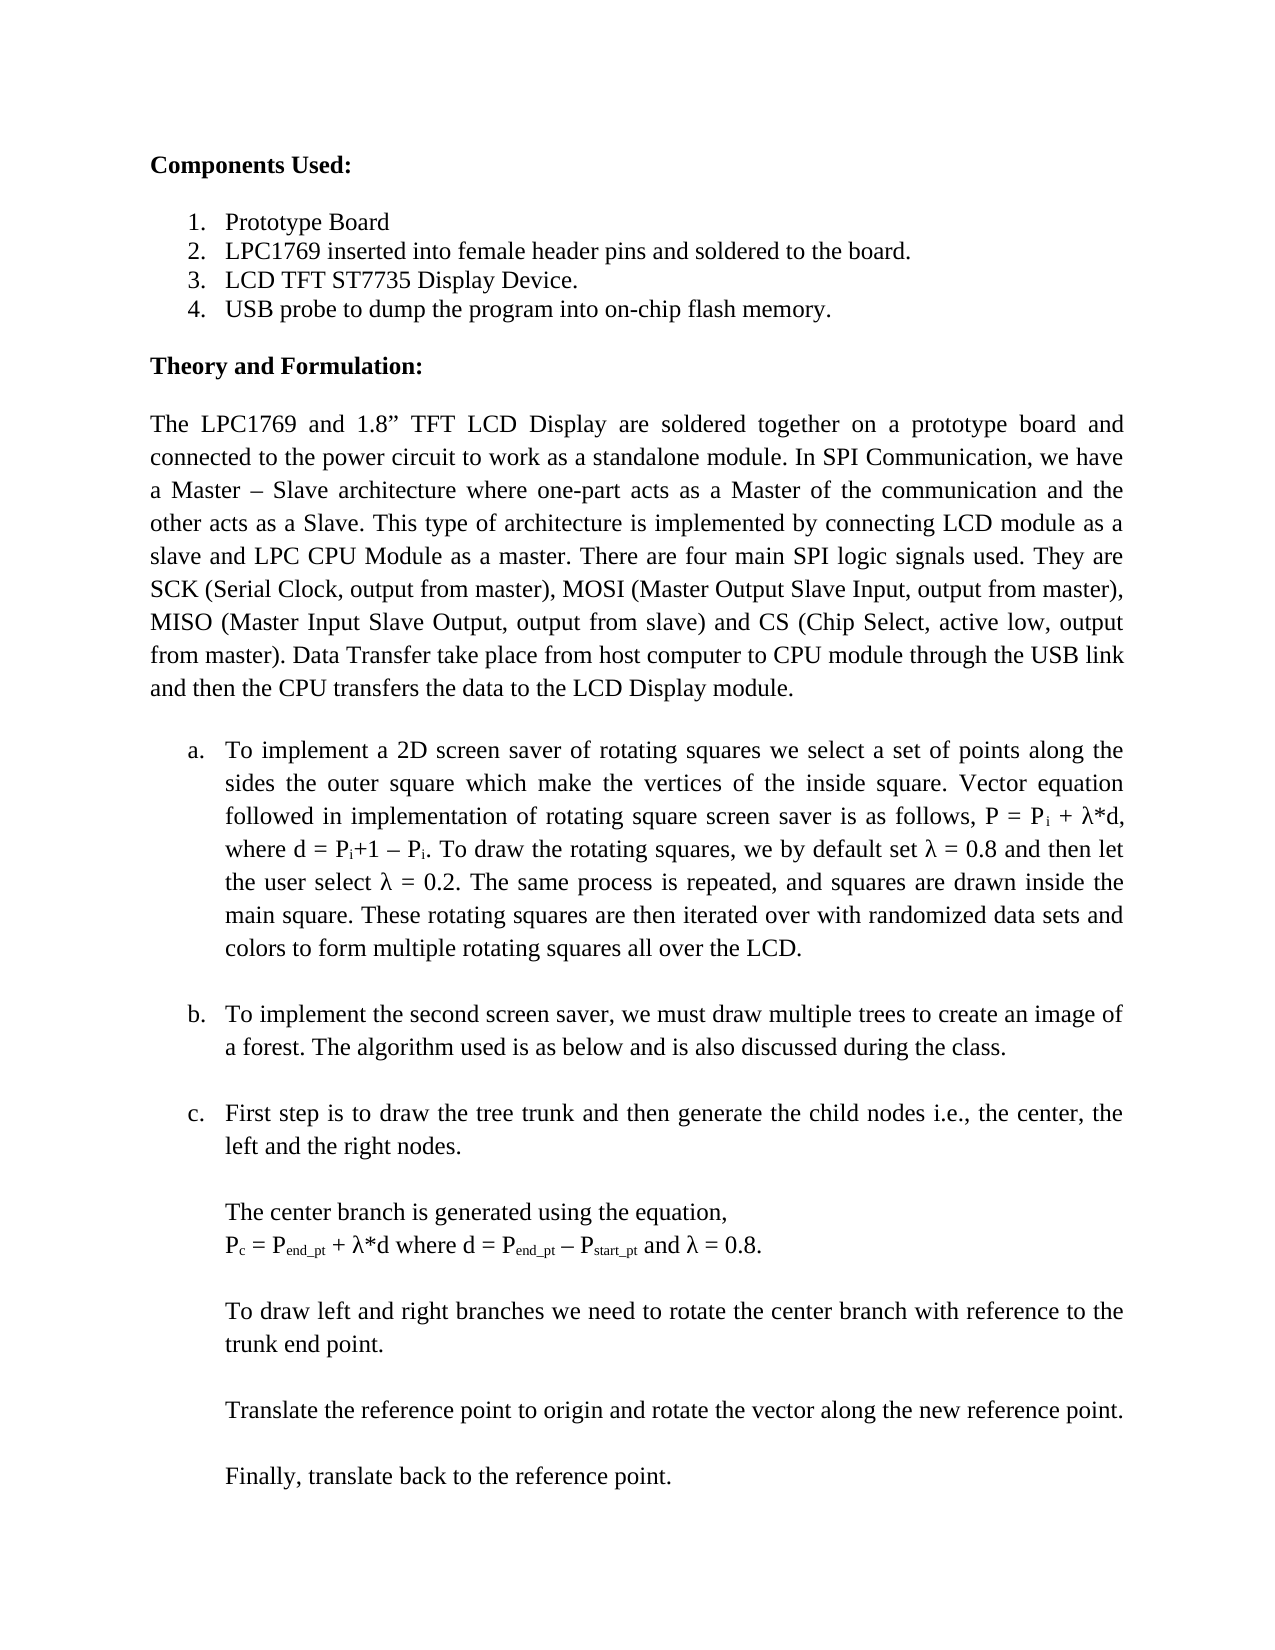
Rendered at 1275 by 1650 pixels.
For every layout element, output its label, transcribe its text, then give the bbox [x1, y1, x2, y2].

text To draw left and right branches we need to rotate the center branch with reference to the trunk end point. [225, 1296, 1125, 1358]
text Translate the reference point to origin and rotate the vector along the new reference point. [225, 1395, 1125, 1424]
list LCD TFT ST7735 Display Device. [187, 265, 1125, 294]
list Prototype Board [187, 207, 1125, 236]
text Pc = Pend_pt + λ*d where d = Pend_pt – Pstart_pt and λ = 0.8. [150, 1230, 1125, 1259]
list To implement the second screen saver, we must draw multiple trees to create an image of a forest. The algorithm used is as below and is also discussed during the class. [187, 999, 1125, 1061]
list LPC1769 inserted into female header pins and soldered to the board. [187, 236, 1125, 265]
text Finally, translate back to the reference point. [225, 1461, 1125, 1490]
text Theory and Formulation: [150, 351, 1125, 380]
text The LPC1769 and 1.8” TFT LCD Display are soldered together on a prototype board and connected to the power circuit to work as a standalone module. In SPI Communication, we have a Master – Slave architecture where one-part acts as a Master of the communication and the other acts as a Slave. This type of architecture is implemented by connecting LCD module as a slave and LPC CPU Module as a master. There are four main SPI logic signals used. They are SCK (Serial Clock, output from master), MOSI (Master Output Slave Input, output from master), MISO (Master Input Slave Output, output from slave) and CS (Chip Select, active low, output from master). Data Transfer take place from host computer to CPU module through the USB link and then the CPU transfers the data to the LCD Display module. [150, 409, 1125, 702]
list To implement a 2D screen saver of rotating squares we select a set of points along the sides the outer square which make the vertices of the inside square. Vector equation followed in implementation of rotating square screen saver is as follows, P = Pi + λ*d, where d = Pi+1 – Pi. To draw the rotating squares, we by default set λ = 0.8 and then let the user select λ = 0.2. The same process is repeated, and squares are drawn inside the main square. These rotating squares are then iterated over with randomized data sets and colors to form multiple rotating squares all over the LCD. [187, 735, 1125, 962]
list First step is to draw the tree trunk and then generate the child nodes i.e., the center, the left and the right nodes. [187, 1098, 1125, 1160]
text Components Used: [150, 150, 1125, 179]
list USB probe to dump the program into on-chip flash memory. [187, 294, 1125, 322]
text The center branch is generated using the equation, [150, 1197, 1125, 1226]
